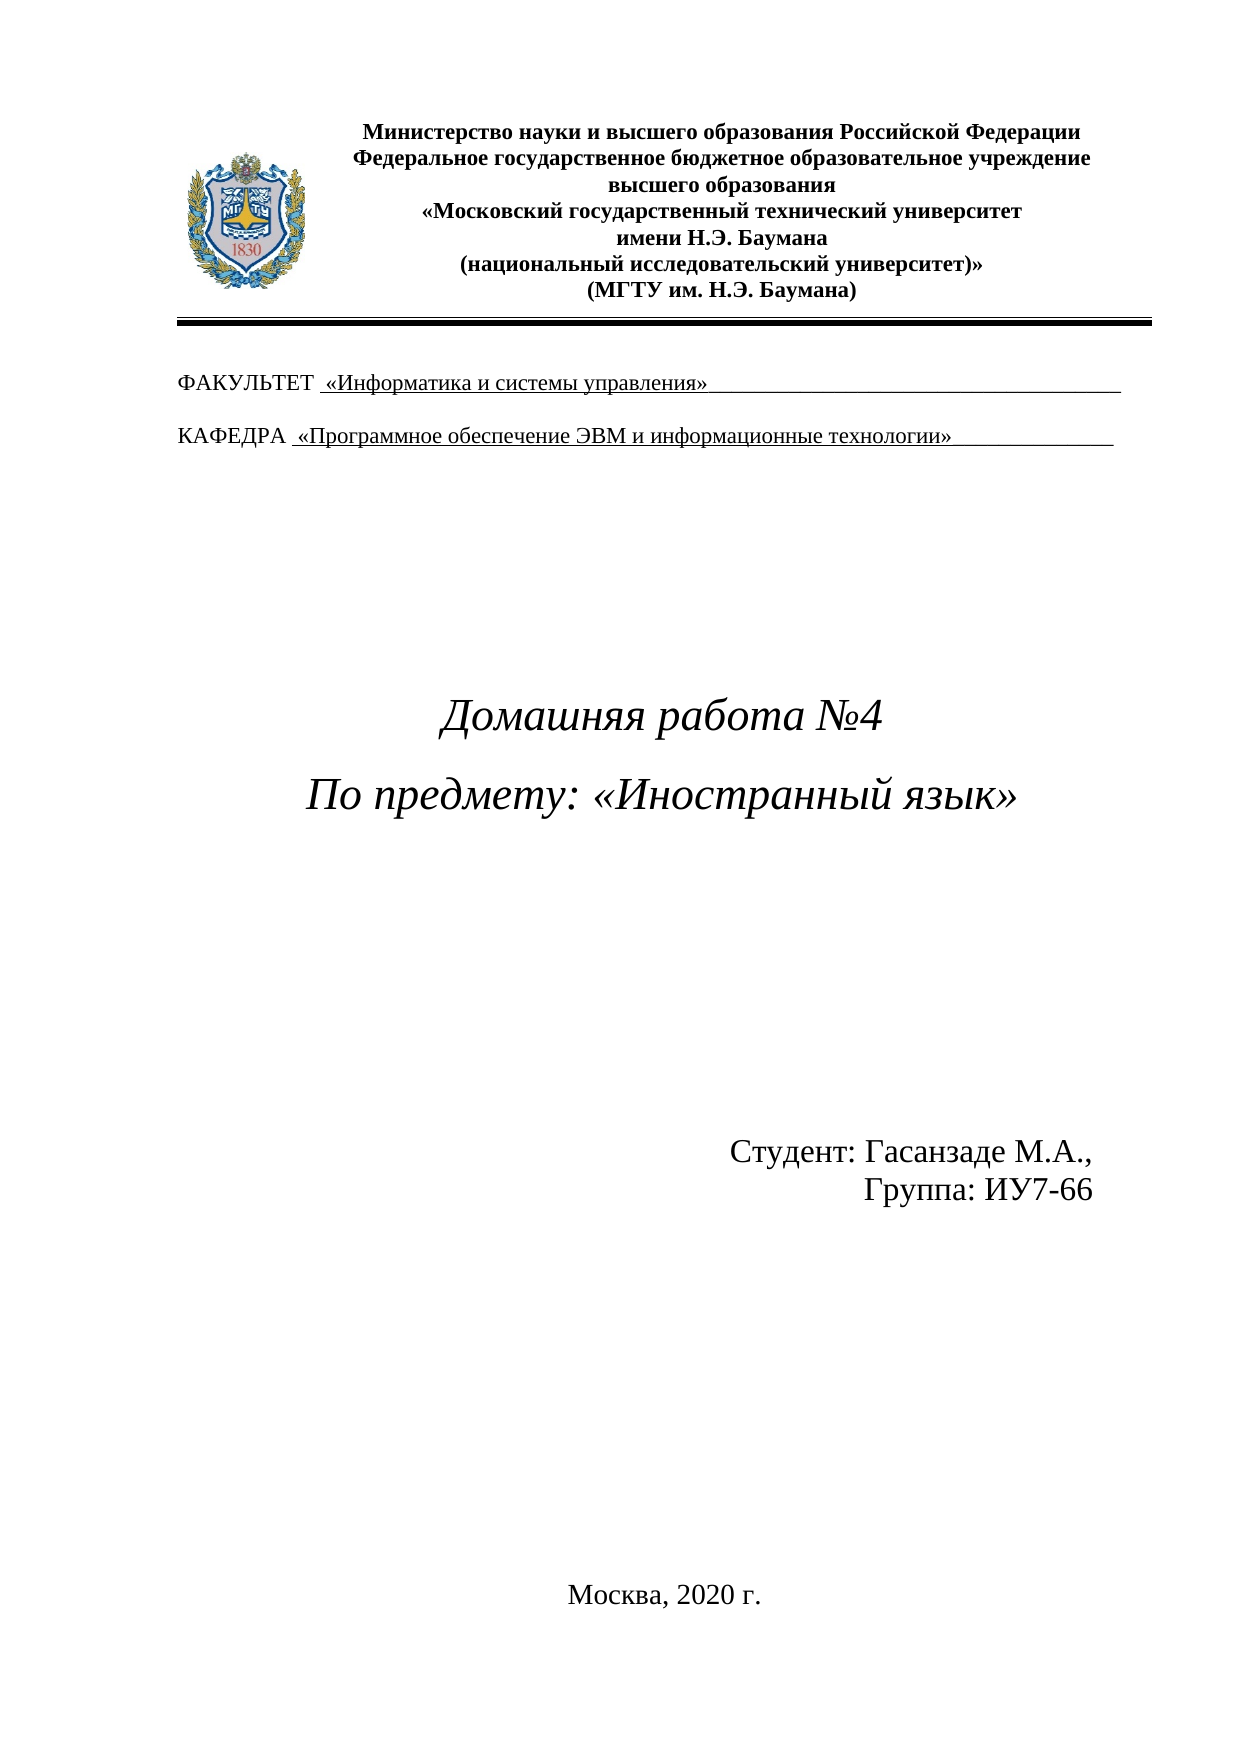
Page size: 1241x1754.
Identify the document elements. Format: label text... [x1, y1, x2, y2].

text Москва, 2020 г. [177, 1577, 1152, 1610]
table_header [177, 118, 322, 303]
text ФАКУЛЬТЕТ «Информатика и системы управления»____________________________________ [177, 369, 1152, 396]
picture [186, 152, 305, 287]
table_header Министерство науки и высшего образования Российской Федерации Федеральное государственное бюджетное образовательное учреждение высшего образования «Московский государственный технический университет имени Н.Э. Баумана (национальный исследовательский университет)» (МГТУ им. Н.Э. Баумана) [322, 118, 1122, 303]
text Студент: Гасанзаде М.А., [177, 1131, 1093, 1169]
text По предмету: «Иностранный язык» [177, 767, 1152, 819]
text КАФЕДРА «Программное обеспечение ЭВМ и информационные технологии»______________ [177, 422, 1152, 448]
text Группа: ИУ7-66 [177, 1169, 1093, 1208]
text Домашняя работа №4 [177, 688, 1152, 741]
